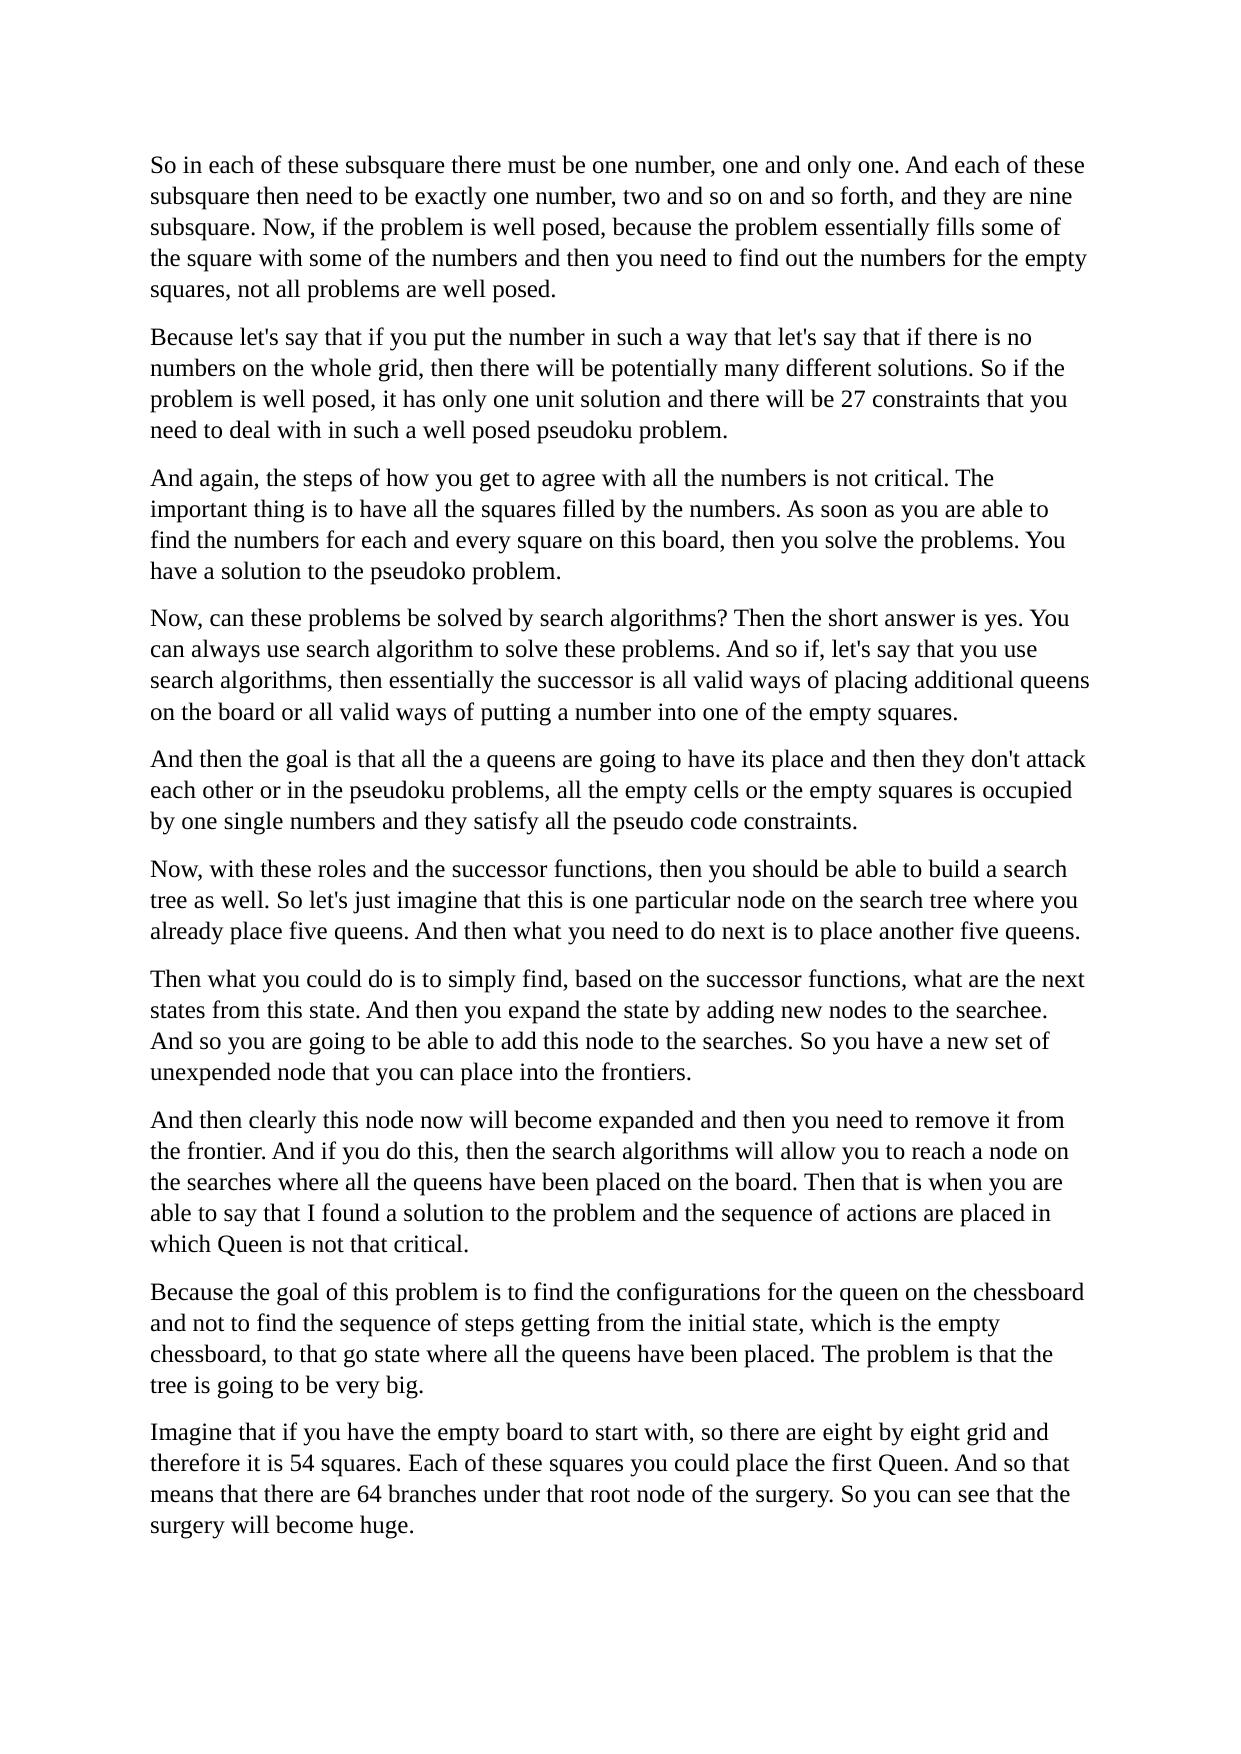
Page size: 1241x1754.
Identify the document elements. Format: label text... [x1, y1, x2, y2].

text And then the goal is that all the a queens are going to have its place and then they don't attack each other or in the pseudoku problems, all the empty cells or the empty squares is occupied by one single numbers and they satisfy all the pseudo code constraints. [150, 744, 1090, 835]
text Then what you could do is to simply find, based on the successor functions, what are the next states from this state. And then you expand the state by adding new nodes to the searchee. And so you are going to be able to add this node to the searches. So you have a new set of unexpended node that you can place into the frontiers. [150, 964, 1090, 1086]
text Now, with these roles and the successor functions, then you should be able to build a search tree as well. So let's just imagine that this is one particular node on the search tree where you already place five queens. And then what you need to do next is to place another five queens. [150, 854, 1090, 945]
text Now, can these problems be solved by search algorithms? Then the short answer is yes. You can always use search algorithm to solve these problems. And so if, let's say that you use search algorithms, then essentially the successor is all valid ways of placing additional queens on the board or all valid ways of putting a number into one of the empty squares. [150, 603, 1090, 725]
text So in each of these subsquare there must be one number, one and only one. And each of these subsquare then need to be exactly one number, two and so on and so forth, and they are nine subsquare. Now, if the problem is well posed, because the problem essentially fills some of the square with some of the numbers and then you need to find out the numbers for the empty squares, not all problems are well posed. [150, 150, 1090, 303]
text And again, the steps of how you get to agree with all the numbers is not critical. The important thing is to have all the squares filled by the numbers. As soon as you are able to find the numbers for each and every square on this board, then you solve the problems. You have a solution to the pseudoko problem. [150, 463, 1090, 584]
text And then clearly this node now will become expanded and then you need to remove it from the frontier. And if you do this, then the search algorithms will allow you to reach a node on the searches where all the queens have been placed on the board. Then that is when you are able to say that I found a solution to the problem and the sequence of actions are placed in which Queen is not that critical. [150, 1105, 1090, 1258]
text Because let's say that if you put the number in such a way that let's say that if there is no numbers on the whole grid, then there will be potentially many different solutions. So if the problem is well posed, it has only one unit solution and there will be 27 constraints that you need to deal with in such a well posed pseudoku problem. [150, 322, 1090, 444]
text Imagine that if you have the empty board to start with, so there are eight by eight grid and therefore it is 54 squares. Each of these squares you could place the first Queen. And so that means that there are 64 branches under that root node of the surgery. So you can see that the surgery will become huge. [150, 1417, 1090, 1539]
text Because the goal of this problem is to find the configurations for the queen on the chessboard and not to find the sequence of steps getting from the initial state, which is the empty chessboard, to that go state where all the queens have been placed. The problem is that the tree is going to be very big. [150, 1277, 1090, 1398]
